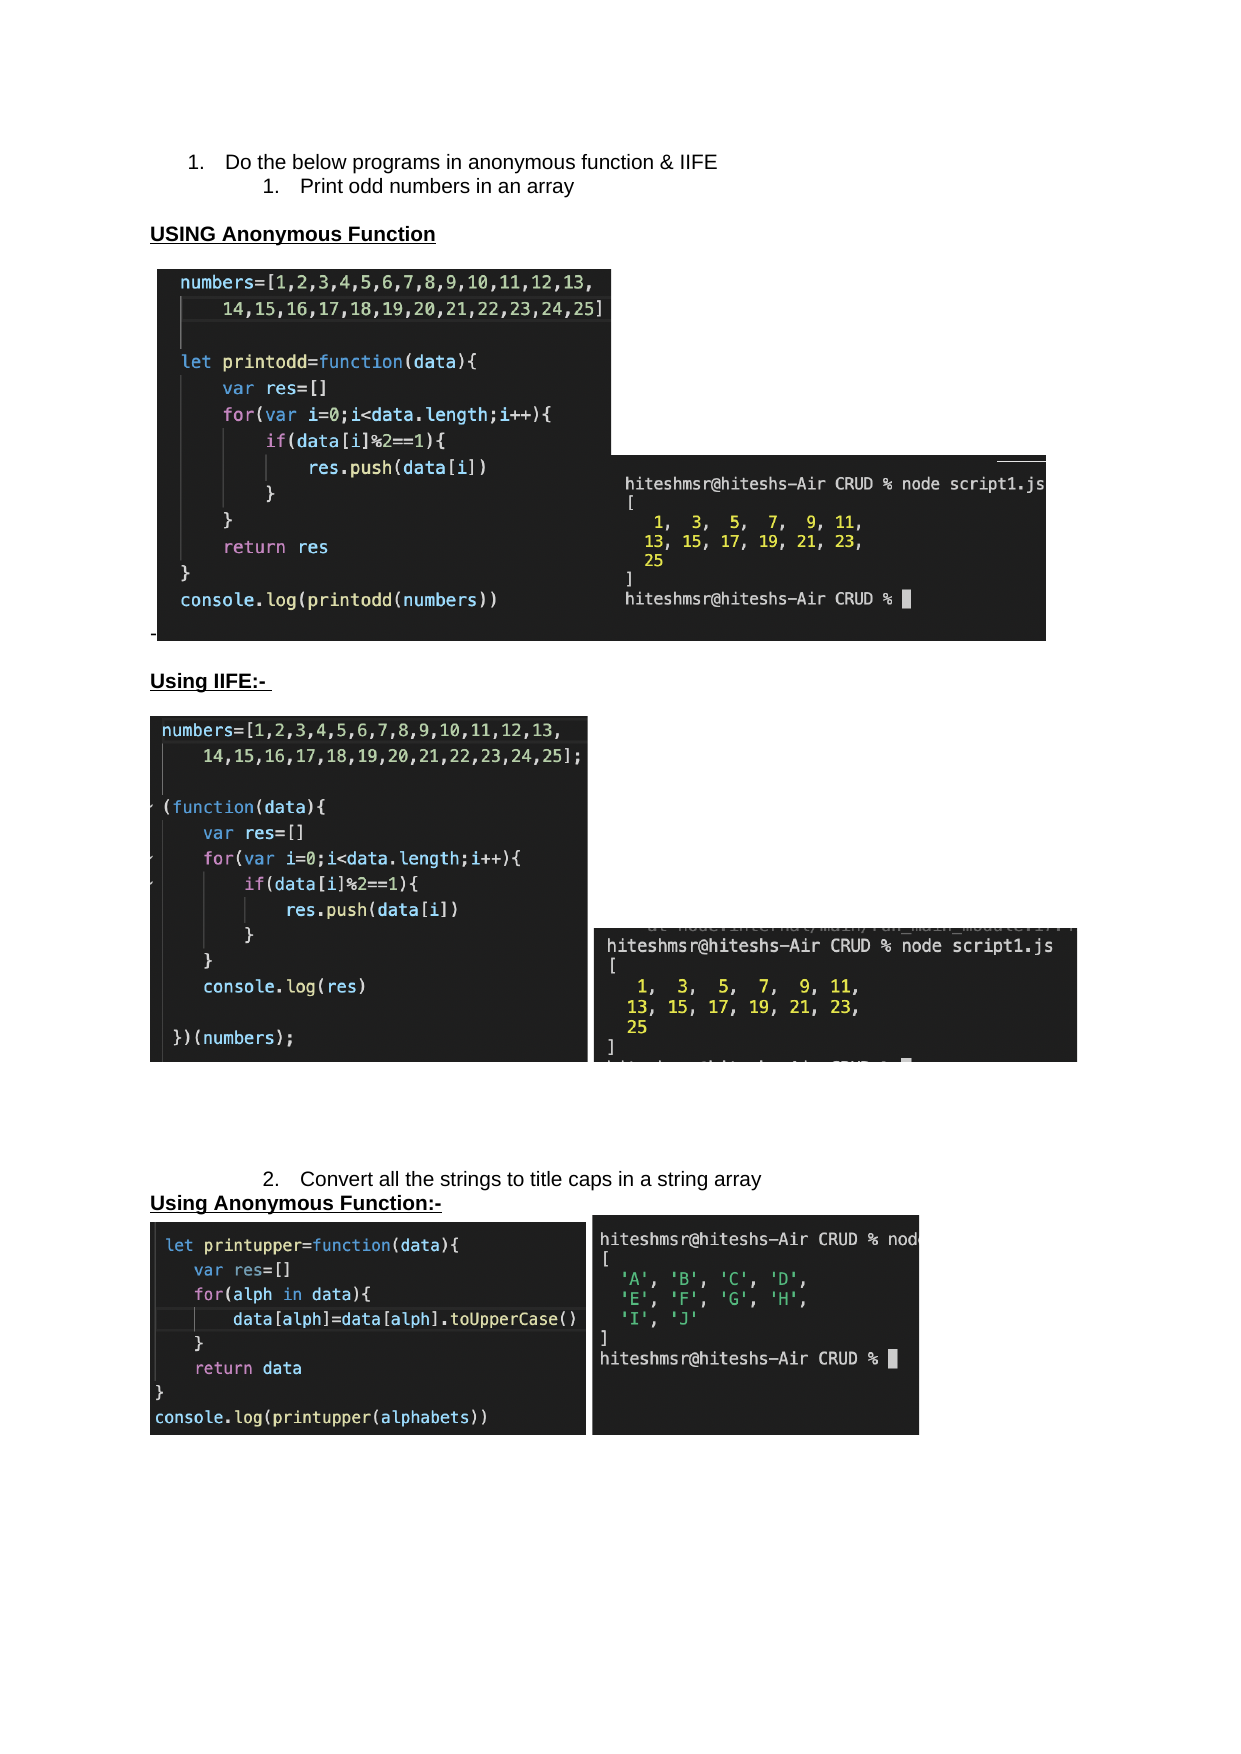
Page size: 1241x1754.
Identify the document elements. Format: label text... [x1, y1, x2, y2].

text Using Anonymous Function:- [150, 1191, 1090, 1215]
list Print odd numbers in an array [262, 174, 1090, 198]
picture [592, 1215, 920, 1435]
picture [157, 269, 1046, 641]
text Using IIFE:- [150, 669, 1090, 693]
text USING Anonymous Function [150, 222, 1090, 246]
picture [593, 928, 1078, 1062]
picture [150, 1222, 586, 1435]
list Convert all the strings to title caps in a string array [262, 1167, 1090, 1191]
picture [150, 716, 588, 1062]
list Do the below programs in anonymous function & IIFE [187, 150, 1090, 174]
